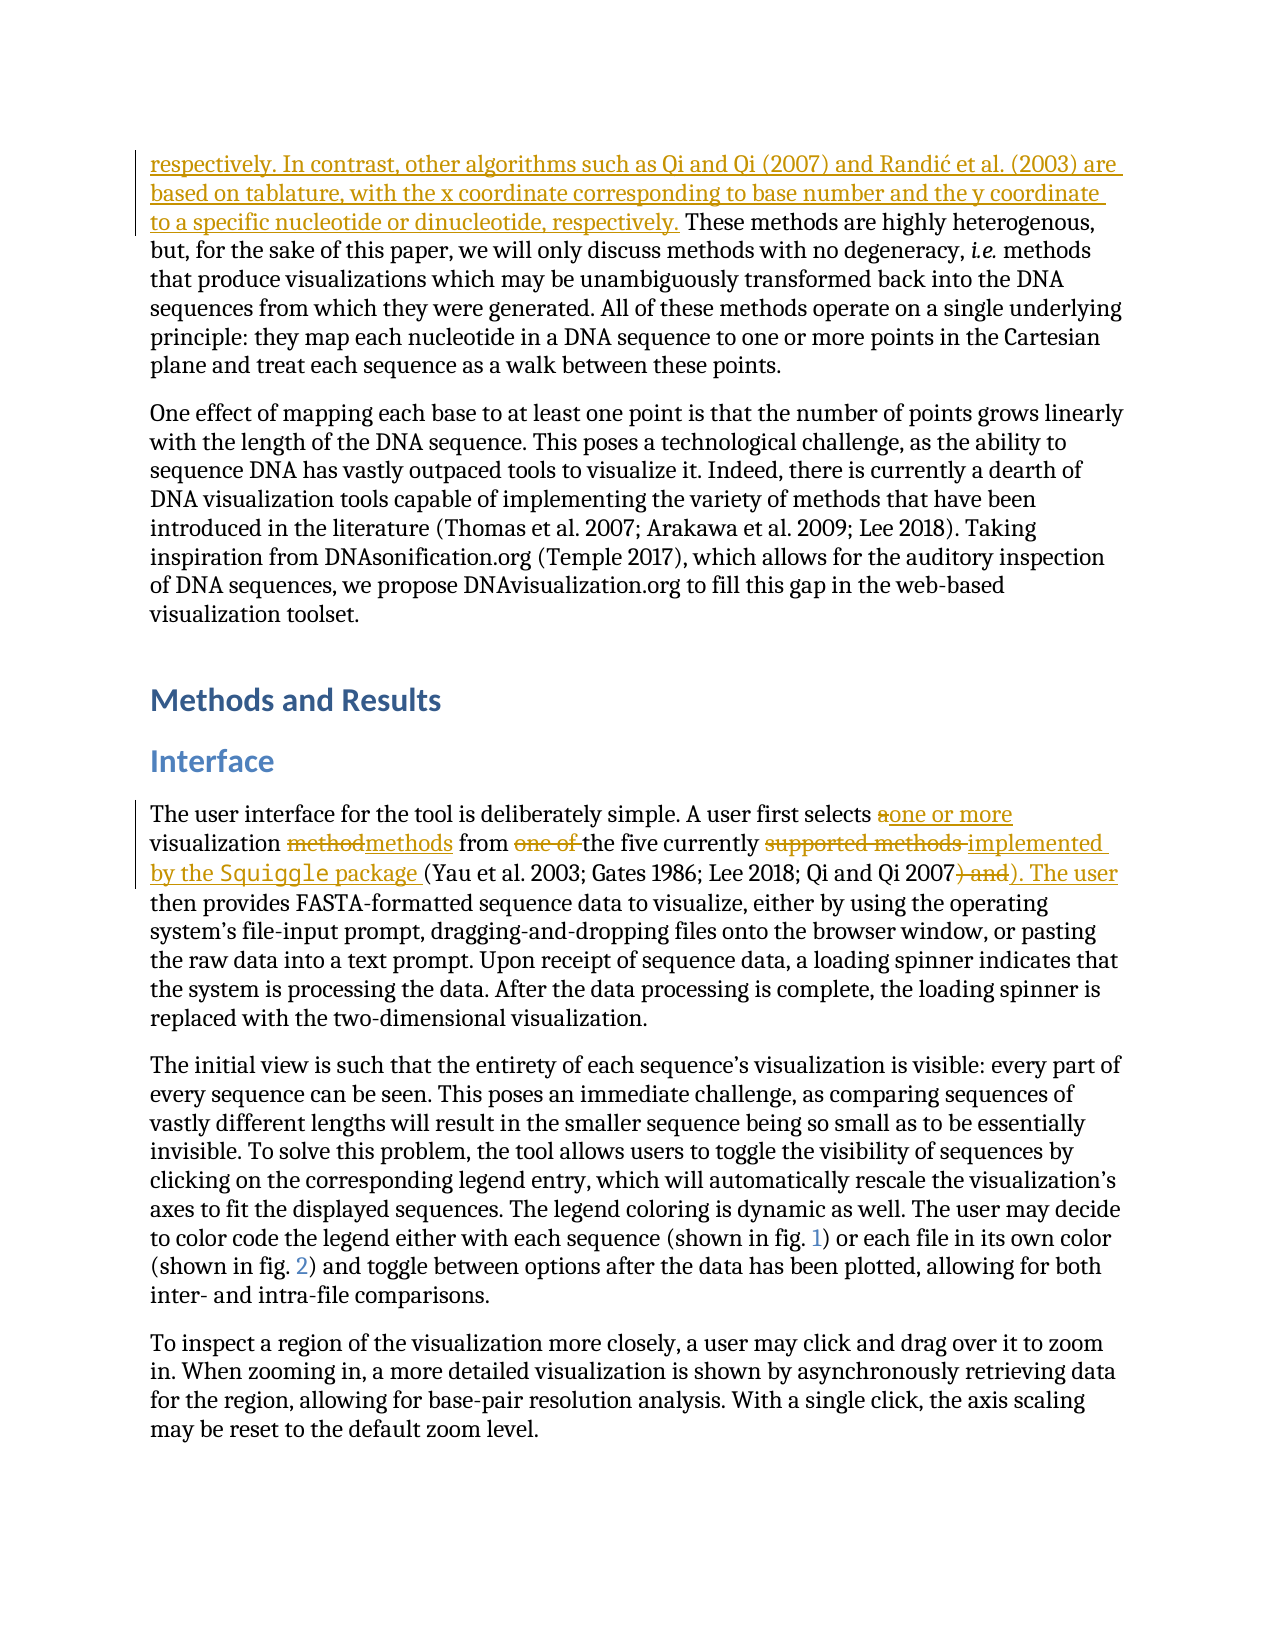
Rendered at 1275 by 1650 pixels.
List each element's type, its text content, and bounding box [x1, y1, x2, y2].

text The user interface for the tool is deliberately simple. A user first selects visualization from the five currently (Yau et al. 2003; Gates 1986; Lee 2018; Qi and Qi 2007 then provides FASTA-formatted sequence data to visualize, either by using the operating system’s file-input prompt, dragging-and-dropping files onto the browser window, or pasting the raw data into a text prompt. Upon receipt of sequence data, a loading spinner indicates that the system is processing the data. After the data processing is complete, the loading spinner is replaced with the two-dimensional visualization. [150, 800, 1125, 1032]
text To inspect a region of the visualization more closely, a user may click and drag over it to zoom in. When zooming in, a more detailed visualization is shown by asynchronously retrieving data for the region, allowing for base-pair resolution analysis. With a single click, the axis scaling may be reset to the default zoom level. [150, 1328, 1125, 1443]
subtitle Methods and Results [150, 679, 1125, 719]
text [150, 150, 1125, 380]
subtitle Interface [150, 740, 1125, 781]
text The initial view is such that the entirety of each sequence’s visualization is visible: every part of every sequence can be seen. This poses an immediate challenge, as comparing sequences of vastly different lengths will result in the smaller sequence being so small as to be essentially invisible. To solve this problem, the tool allows users to toggle the visibility of sequences by clicking on the corresponding legend entry, which will automatically rescale the visualization’s axes to fit the displayed sequences. The legend coloring is dynamic as well. The user may decide to color code the legend either with each sequence (shown in fig. 1) or each file in its own color (shown in fig. 2) and toggle between options after the data has been plotted, allowing for both inter- and intra-file comparisons. [150, 1051, 1125, 1310]
text One effect of mapping each base to at least one point is that the number of points grows linearly with the length of the DNA sequence. This poses a technological challenge, as the ability to sequence DNA has vastly outpaced tools to visualize it. Indeed, there is currently a dearth of DNA visualization tools capable of implementing the variety of methods that have been introduced in the literature (Thomas et al. 2007; Arakawa et al. 2009; Lee 2018). Taking inspiration from DNAsonification.org (Temple 2017), which allows for the auditory inspection of DNA sequences, we propose DNAvisualization.org to fill this gap in the web-based visualization toolset. [150, 399, 1125, 629]
